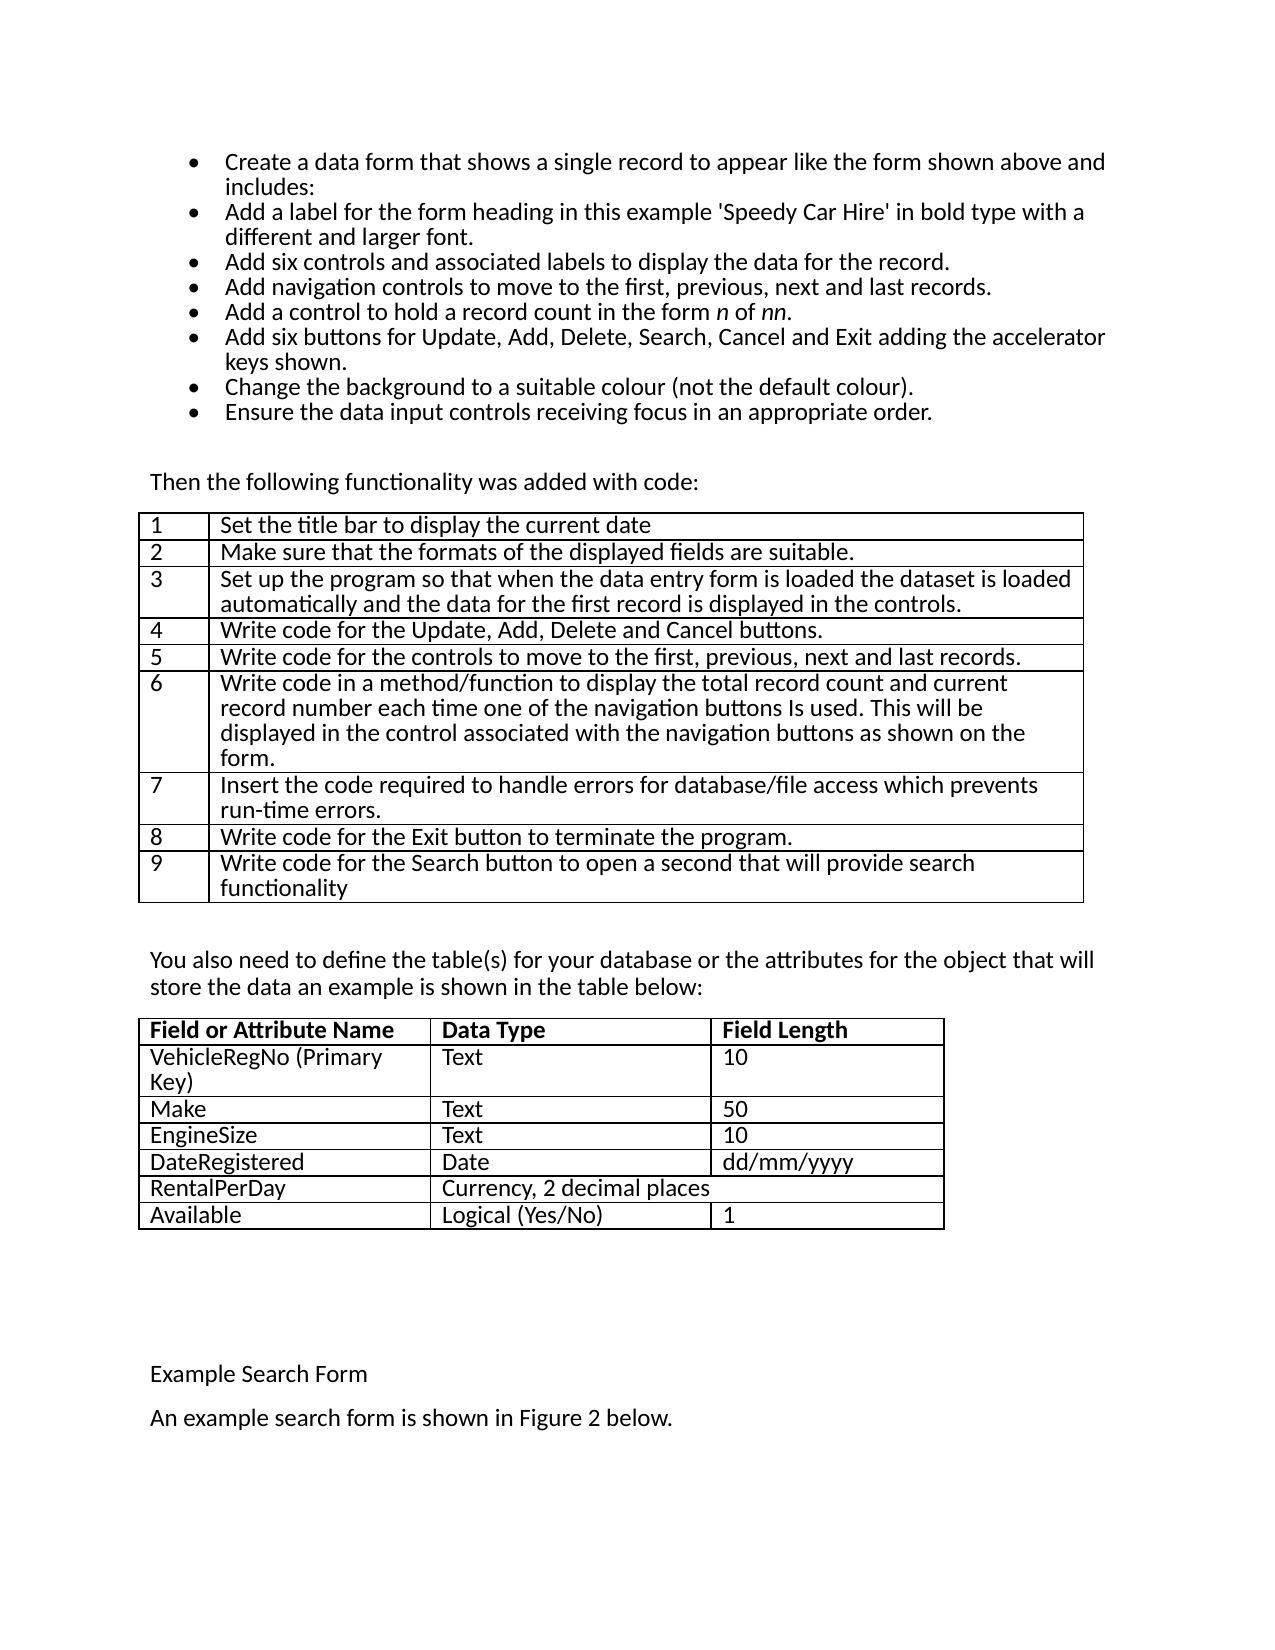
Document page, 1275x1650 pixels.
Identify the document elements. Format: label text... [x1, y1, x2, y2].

list Add six buttons for Update, Add, Delete, Search, Cancel and Exit adding the accelerator keys shown. [187, 325, 1125, 375]
table_cell EngineSize [140, 1124, 430, 1149]
table_cell Write code in a method/function to display the total record count and current record number each time one of the navigation buttons Is used. This will be displayed in the control associated with the navigation buttons as shown on the form. [210, 672, 1083, 772]
table_cell DateRegistered [140, 1150, 430, 1175]
table_cell Write code for the Update, Add, Delete and Cancel buttons. [210, 619, 1083, 644]
table_cell 10 [712, 1124, 943, 1149]
table_cell 1 [712, 1203, 943, 1228]
table_cell 50 [712, 1097, 943, 1122]
text Then the following functionality was added with code: [150, 469, 1125, 496]
list Add six controls and associated labels to display the data for the record. [187, 250, 1125, 275]
table_cell Date [431, 1150, 710, 1175]
table_cell Currency, 2 decimal places [431, 1177, 943, 1202]
table_cell Write code for the controls to move to the first, previous, next and last records. [210, 645, 1083, 670]
table_cell 9 [140, 852, 208, 902]
table_cell Make [140, 1097, 430, 1122]
table_cell 7 [140, 773, 208, 823]
table_cell Text [431, 1046, 710, 1096]
table_header Field or Attribute Name [140, 1019, 430, 1044]
table_cell 2 [140, 541, 208, 566]
table_header Field Length [712, 1019, 943, 1044]
table_cell Set up the program so that when the data entry form is loaded the dataset is loaded automatically and the data for the first record is displayed in the controls. [210, 567, 1083, 617]
list Create a data form that shows a single record to appear like the form shown above and includes: [187, 150, 1125, 200]
text You also need to define the table(s) for your database or the attributes for the object that will store the data an example is shown in the table below: [150, 947, 1125, 1001]
list Add navigation controls to move to the first, previous, next and last records. [187, 275, 1125, 300]
table_cell Write code for the Exit button to terminate the program. [210, 825, 1083, 850]
table_header 1 [140, 514, 208, 539]
table_cell 8 [140, 825, 208, 850]
table_cell 4 [140, 619, 208, 644]
table_cell Insert the code required to handle errors for database/file access which prevents run-time errors. [210, 773, 1083, 823]
table_cell Make sure that the formats of the displayed fields are suitable. [210, 541, 1083, 566]
table_cell 5 [140, 645, 208, 670]
table_cell VehicleRegNo (Primary Key) [140, 1046, 430, 1096]
table_cell Logical (Yes/No) [431, 1203, 710, 1228]
table_cell 10 [712, 1046, 943, 1096]
table_cell Text [431, 1124, 710, 1149]
table_cell 6 [140, 672, 208, 772]
table_header Set the title bar to display the current date [210, 514, 1083, 539]
table_cell 3 [140, 567, 208, 617]
table_cell Text [431, 1097, 710, 1122]
table_cell dd/mm/yyyy [712, 1150, 943, 1175]
list Add a label for the form heading in this example 'Speedy Car Hire' in bold type with a different and larger font. [187, 200, 1125, 250]
table_cell RentalPerDay [140, 1177, 430, 1202]
table_cell Write code for the Search button to open a second that will provide search functionality [210, 852, 1083, 902]
list Add a control to hold a record count in the form n of nn. [187, 300, 1125, 325]
table_cell Available [140, 1203, 430, 1228]
text Example Search Form [150, 1361, 1125, 1388]
table_header Data Type [431, 1019, 710, 1044]
list Ensure the data input controls receiving focus in an appropriate order. [187, 400, 1125, 425]
text An example search form is shown in Figure 2 below. [150, 1404, 1125, 1431]
list Change the background to a suitable colour (not the default colour). [187, 375, 1125, 400]
